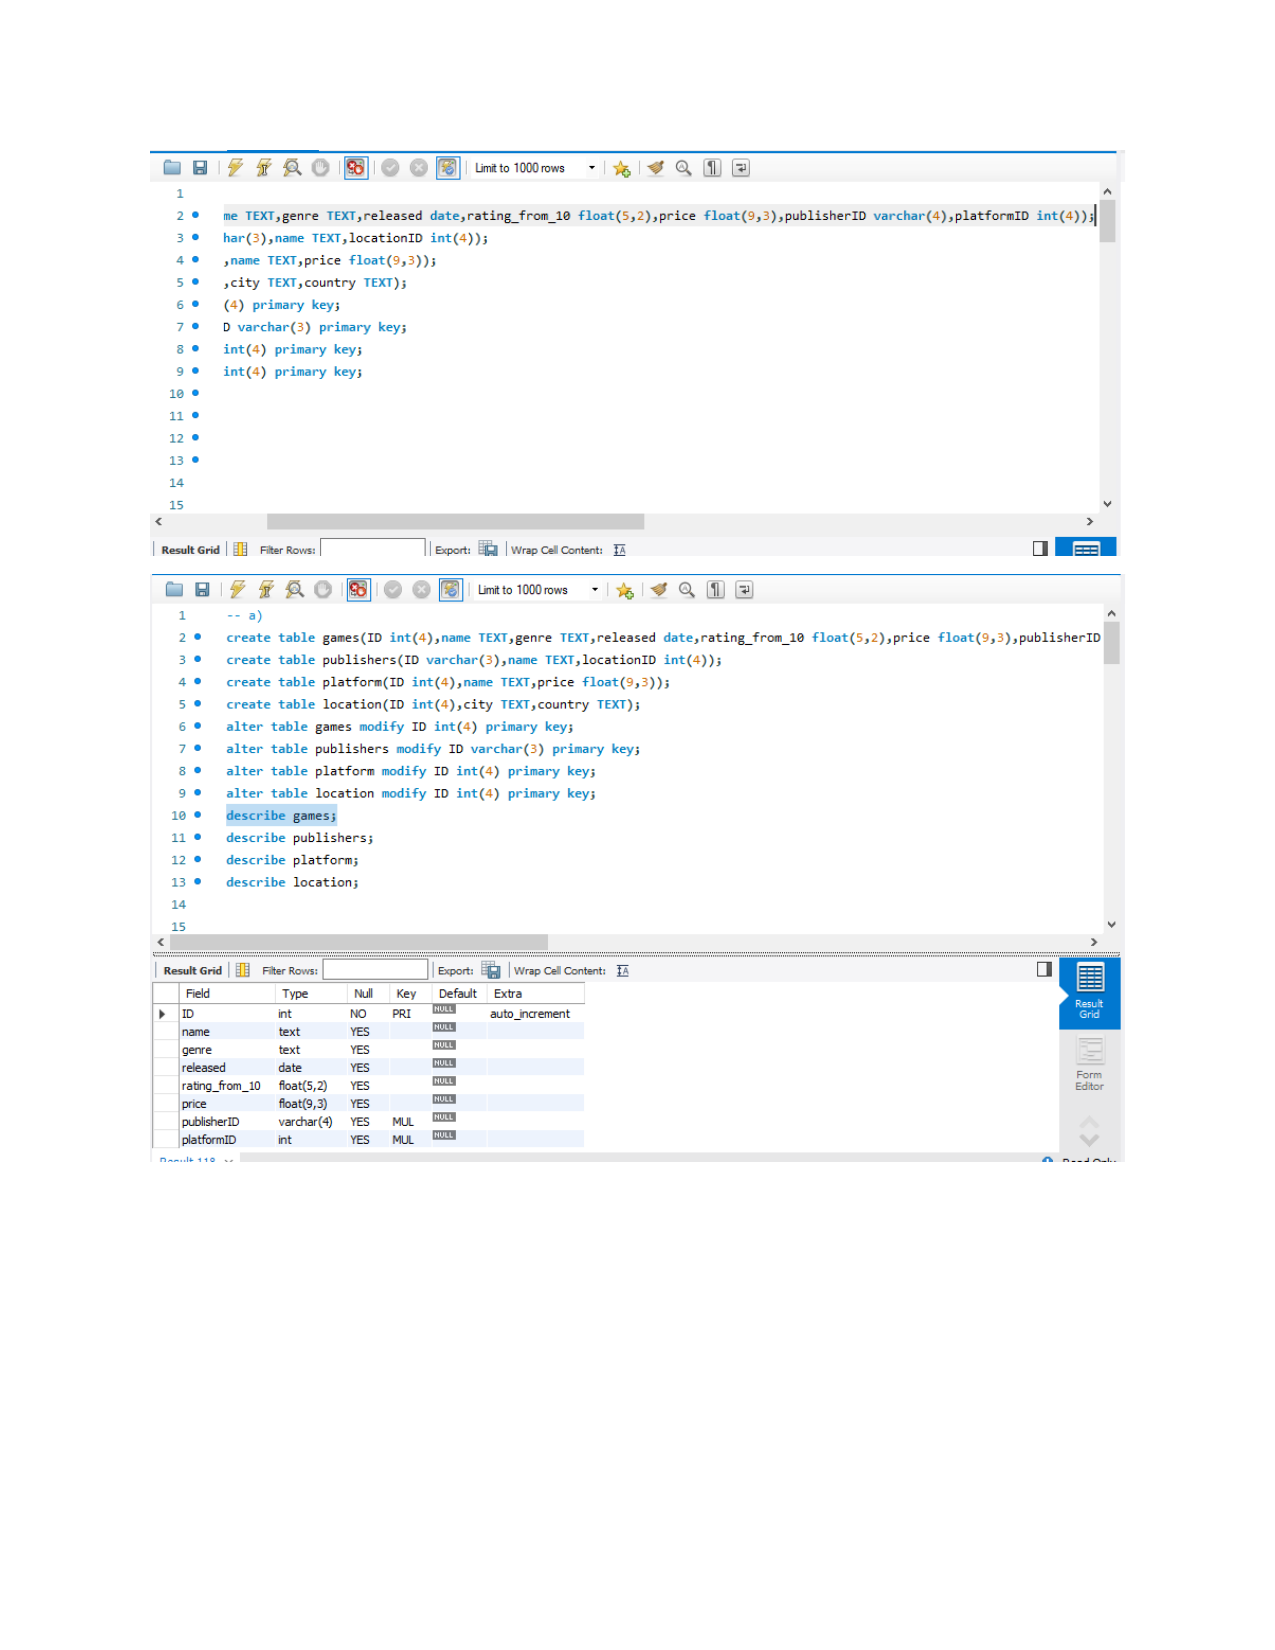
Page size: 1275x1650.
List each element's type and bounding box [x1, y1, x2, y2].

picture [150, 150, 1125, 556]
picture [150, 574, 1125, 1162]
